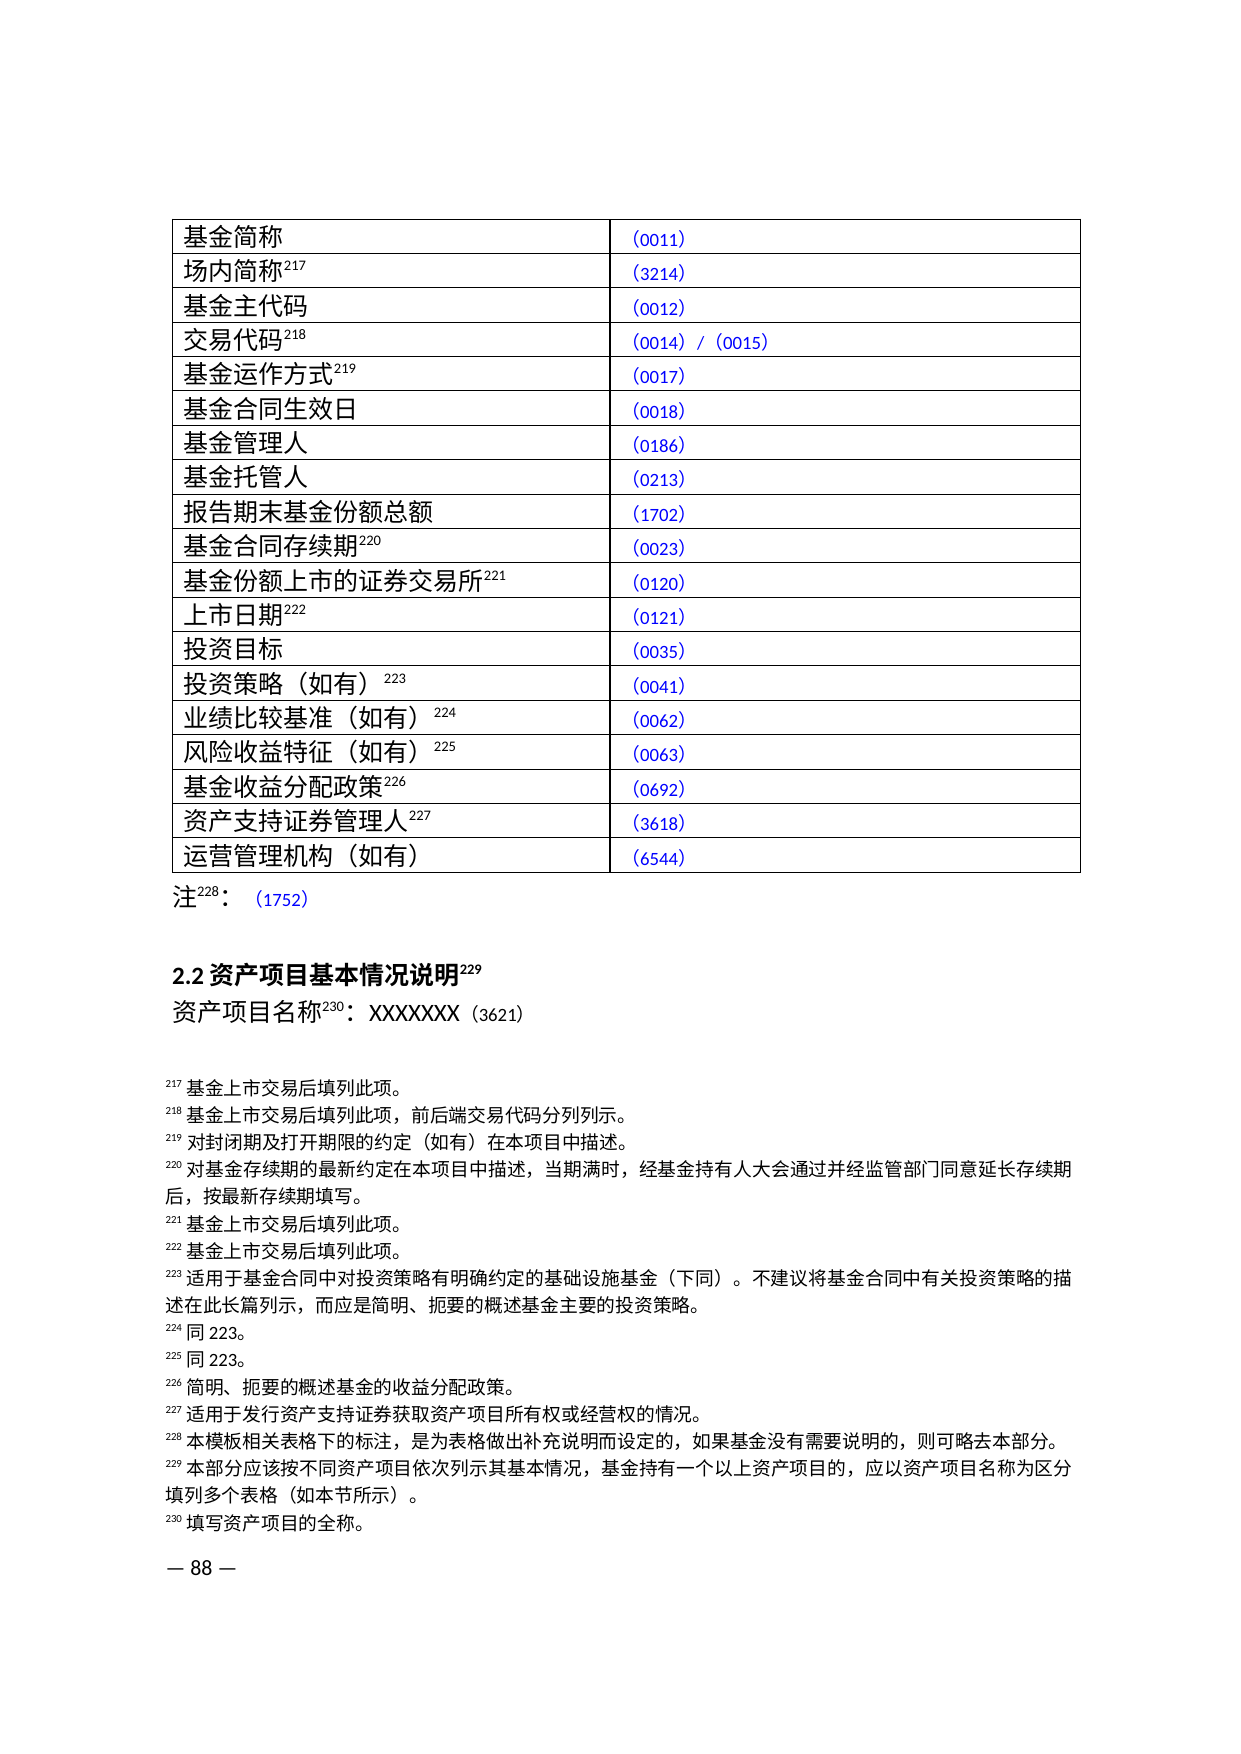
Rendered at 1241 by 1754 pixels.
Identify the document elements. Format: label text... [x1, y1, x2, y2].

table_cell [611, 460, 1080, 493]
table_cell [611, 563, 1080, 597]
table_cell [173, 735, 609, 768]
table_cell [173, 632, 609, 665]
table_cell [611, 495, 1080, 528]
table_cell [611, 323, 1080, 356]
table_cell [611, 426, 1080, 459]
text 资产项目名称：XXXXXXX（3621） [172, 991, 1068, 1029]
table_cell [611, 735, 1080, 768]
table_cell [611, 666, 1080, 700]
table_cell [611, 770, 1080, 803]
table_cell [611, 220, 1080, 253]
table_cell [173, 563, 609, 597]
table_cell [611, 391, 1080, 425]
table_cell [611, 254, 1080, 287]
text 2.2 资产项目基本情况说明 [172, 956, 1068, 991]
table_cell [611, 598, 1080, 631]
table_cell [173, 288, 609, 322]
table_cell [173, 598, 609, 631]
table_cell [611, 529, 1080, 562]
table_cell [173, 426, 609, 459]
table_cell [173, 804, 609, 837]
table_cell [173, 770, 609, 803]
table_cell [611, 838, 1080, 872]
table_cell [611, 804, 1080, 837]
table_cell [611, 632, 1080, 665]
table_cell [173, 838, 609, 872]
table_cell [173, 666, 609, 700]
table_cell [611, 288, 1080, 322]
text 注：（1752） [172, 873, 1068, 914]
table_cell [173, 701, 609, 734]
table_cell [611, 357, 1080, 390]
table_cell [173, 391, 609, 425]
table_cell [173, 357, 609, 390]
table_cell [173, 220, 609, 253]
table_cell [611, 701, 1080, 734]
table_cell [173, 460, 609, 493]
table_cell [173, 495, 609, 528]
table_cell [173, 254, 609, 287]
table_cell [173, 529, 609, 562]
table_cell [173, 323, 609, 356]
